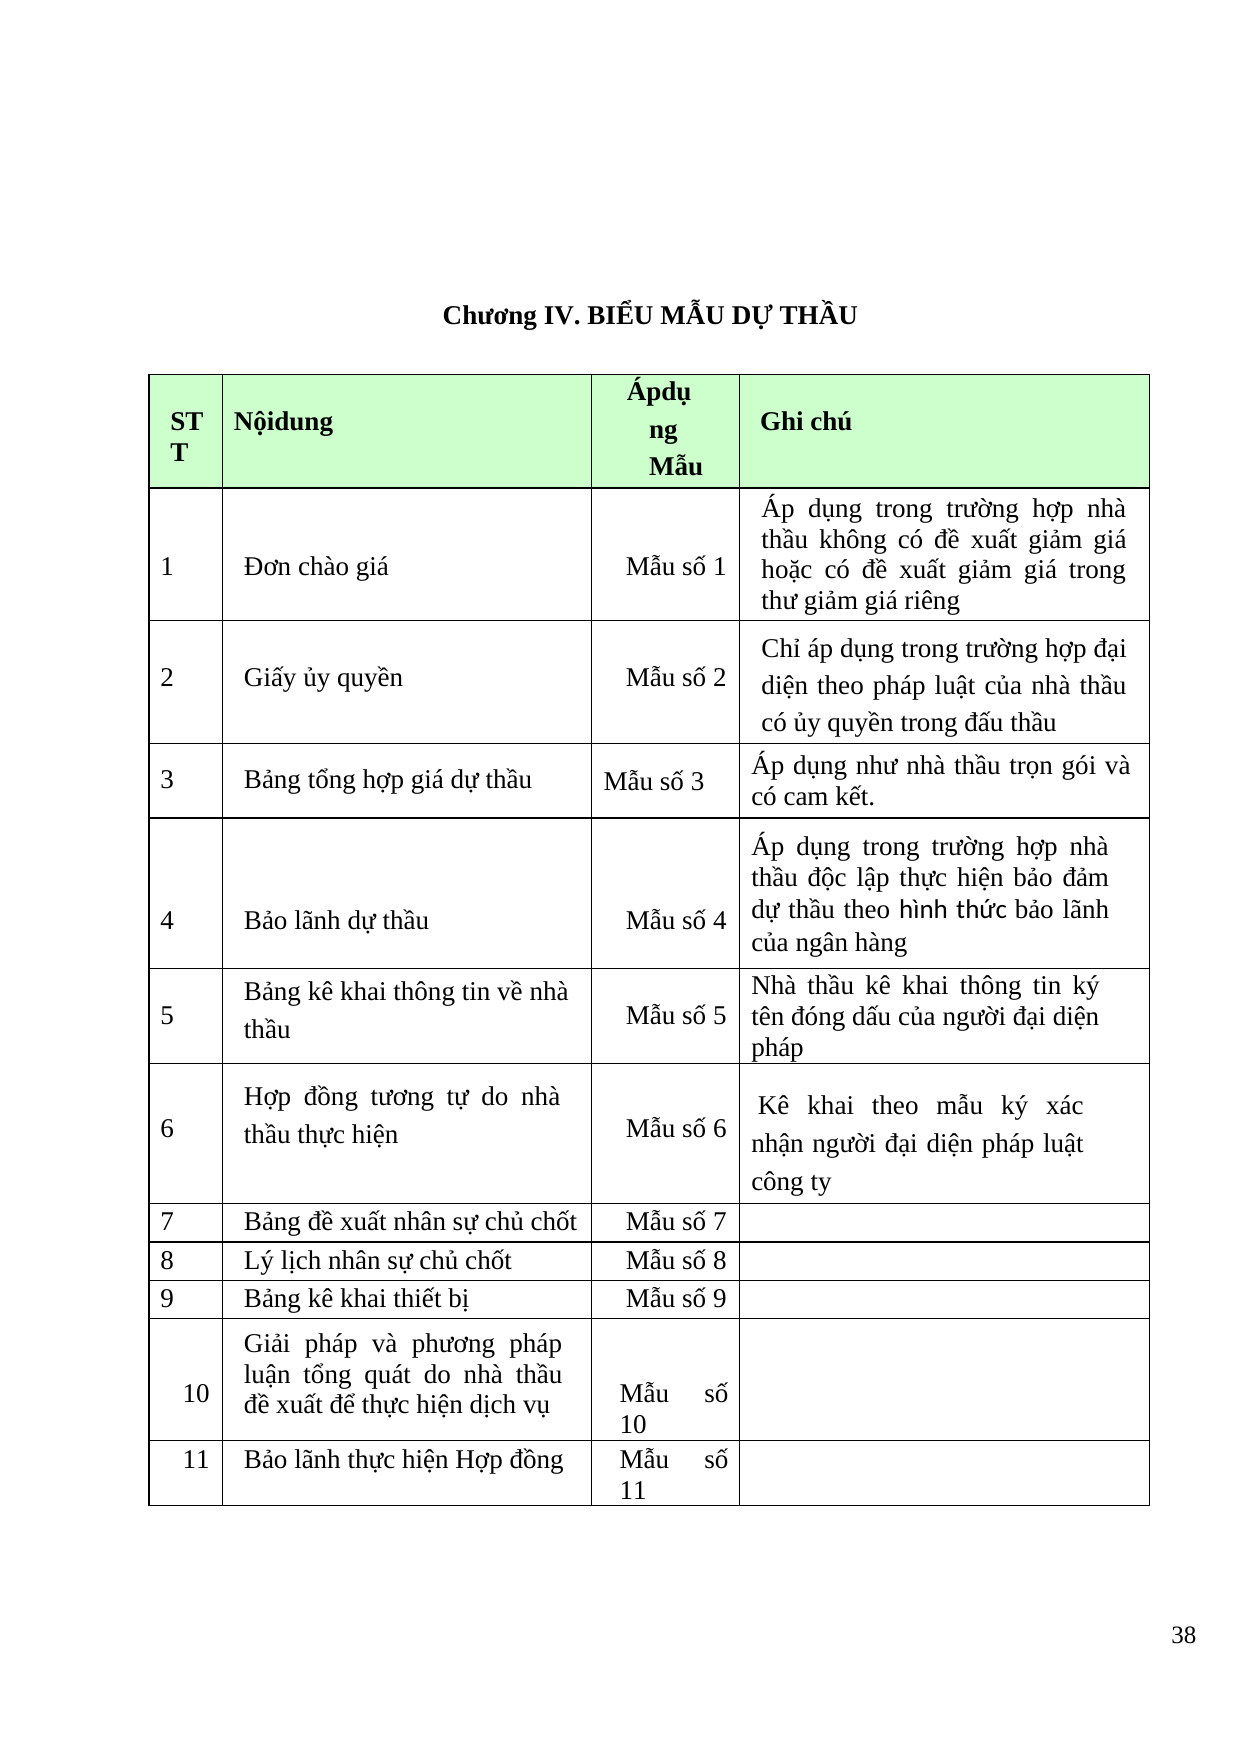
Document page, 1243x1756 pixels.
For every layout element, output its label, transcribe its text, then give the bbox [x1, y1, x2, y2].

table_cell Mẫu số 6 [592, 1064, 739, 1203]
table_cell Bảng kê khai thông tin về nhà thầu [223, 969, 591, 1062]
table_cell 3 [150, 744, 222, 817]
table_cell 1 [150, 489, 222, 620]
table_cell 6 [150, 1064, 222, 1203]
table_cell Hợp đồng tương tự do nhà thầu thực hiện [223, 1064, 591, 1203]
table_cell Giấy ủy quyền [223, 621, 591, 743]
table_cell Mẫu số 5 [592, 969, 739, 1062]
table_cell Bảng đề xuất nhân sự chủ chốt [223, 1204, 591, 1241]
table_header Ghi chú [740, 375, 1149, 487]
table_cell 8 [150, 1243, 222, 1280]
table_header STT [150, 375, 222, 487]
table_cell 11 [150, 1441, 222, 1505]
table_cell 7 [150, 1204, 222, 1241]
table_cell [740, 1319, 1149, 1439]
table_cell Bảo lãnh thực hiện Hợp đồng [223, 1441, 591, 1505]
table_header Ápdụng Mẫu [592, 375, 739, 487]
table_cell Lý lịch nhân sự chủ chốt [223, 1243, 591, 1280]
table_cell Mẫu số 3 [592, 744, 739, 817]
table_cell Mẫu số 7 [592, 1204, 739, 1241]
table_cell Mẫu số 10 [592, 1319, 739, 1439]
table_cell [740, 1243, 1149, 1280]
table_cell 5 [150, 969, 222, 1062]
table_cell Mẫu số 8 [592, 1243, 739, 1280]
table_cell Giải pháp và phương pháp luận tổng quát do nhà thầu đề xuất để thực hiện dịch vụ [223, 1319, 591, 1439]
table_cell Áp dụng trong trường hợp nhà thầu không có đề xuất giảm giá hoặc có đề xuất giảm giá trong thư giảm giá riêng [740, 489, 1149, 620]
table_cell 4 [150, 819, 222, 968]
table_cell Nhà thầu kê khai thông tin ký tên đóng dấu của người đại diện pháp [740, 969, 1149, 1062]
table_cell Áp dụng trong trường hợp nhà thầu độc lập thực hiện bảo đảm dự thầu theo hình thức bảo lãnh của ngân hàng [740, 819, 1149, 968]
table_cell Chỉ áp dụng trong trường hợp đại diện theo pháp luật của nhà thầu có ủy quyền trong đấu thầu [740, 621, 1149, 743]
table_cell 10 [150, 1319, 222, 1439]
table_cell [740, 1281, 1149, 1318]
table_cell Mẫu số 11 [592, 1441, 739, 1505]
table_cell 2 [150, 621, 222, 743]
table_cell Đơn chào giá [223, 489, 591, 620]
table_cell [740, 1204, 1149, 1241]
table_cell Mẫu số 1 [592, 489, 739, 620]
table_header Nộidung [223, 375, 591, 487]
table_cell Bảng tổng hợp giá dự thầu [223, 744, 591, 817]
subtitle Chương IV. BIỂU MẪU DỰ THẦU [442, 299, 1196, 330]
table_cell 9 [150, 1281, 222, 1318]
table_cell Áp dụng như nhà thầu trọn gói và có cam kết. [740, 744, 1149, 817]
table_cell Mẫu số 2 [592, 621, 739, 743]
table_cell Mẫu số 9 [592, 1281, 739, 1318]
table_cell Kê khai theo mẫu ký xác nhận người đại diện pháp luật công ty [740, 1064, 1149, 1203]
table_cell [740, 1441, 1149, 1505]
table_cell Bảo lãnh dự thầu [223, 819, 591, 968]
table_cell Mẫu số 4 [592, 819, 739, 968]
table_cell Bảng kê khai thiết bị [223, 1281, 591, 1318]
